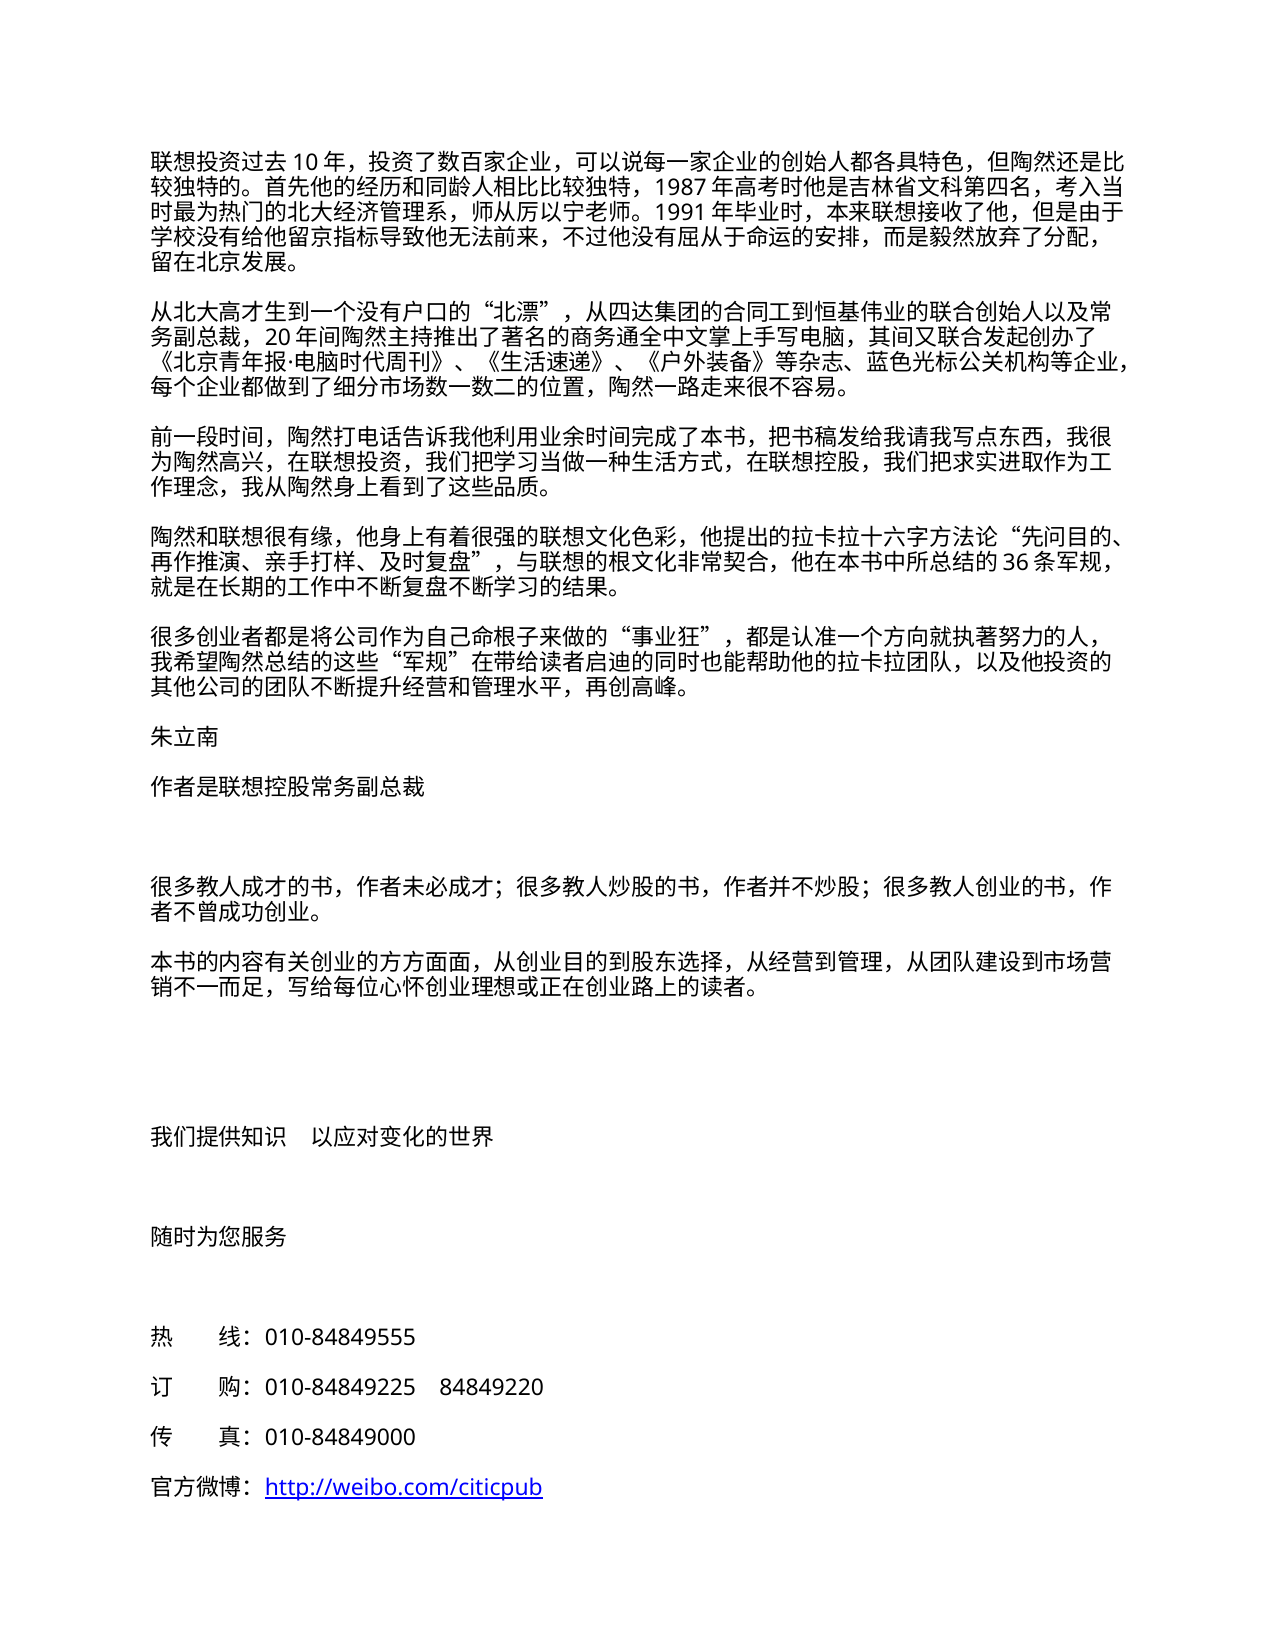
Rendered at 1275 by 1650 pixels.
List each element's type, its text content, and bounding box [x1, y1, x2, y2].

text 订 购：010-84849225 84849220 [150, 1375, 1125, 1400]
text 很多创业者都是将公司作为自己命根子来做的“事业狂”，都是认准一个方向就执著努力的人，我希望陶然总结的这些“军规”在带给读者启迪的同时也能帮助他的拉卡拉团队，以及他投资的其他公司的团队不断提升经营和管理水平，再创高峰。 [150, 625, 1125, 700]
text 前一段时间，陶然打电话告诉我他利用业余时间完成了本书，把书稿发给我请我写点东西，我很为陶然高兴，在联想投资，我们把学习当做一种生活方式，在联想控股，我们把求实进取作为工作理念，我从陶然身上看到了这些品质。 [150, 425, 1125, 500]
text 我们提供知识 以应对变化的世界 [150, 1125, 1125, 1150]
text 官方微博：http://weibo.com/citicpub [150, 1475, 1125, 1500]
text 热 线：010-84849555 [150, 1325, 1125, 1350]
text 本书的内容有关创业的方方面面，从创业目的到股东选择，从经营到管理，从团队建设到市场营销不一而足，写给每位心怀创业理想或正在创业路上的读者。 [150, 950, 1125, 1000]
text 很多教人成才的书，作者未必成才；很多教人炒股的书，作者并不炒股；很多教人创业的书，作者不曾成功创业。 [150, 875, 1125, 925]
text 随时为您服务 [150, 1225, 1125, 1250]
text 从北大高才生到一个没有户口的“北漂”，从四达集团的合同工到恒基伟业的联合创始人以及常务副总裁，20年间陶然主持推出了著名的商务通全中文掌上手写电脑，其间又联合发起创办了《北京青年报·电脑时代周刊》、《生活速递》、《户外装备》等杂志、蓝色光标公关机构等企业，每个企业都做到了细分市场数一数二的位置，陶然一路走来很不容易。 [150, 300, 1125, 400]
text 作者是联想控股常务副总裁 [150, 775, 1125, 800]
text 联想投资过去10年，投资了数百家企业，可以说每一家企业的创始人都各具特色，但陶然还是比较独特的。首先他的经历和同龄人相比比较独特，1987年高考时他是吉林省文科第四名，考入当时最为热门的北大经济管理系，师从厉以宁老师。1991年毕业时，本来联想接收了他，但是由于学校没有给他留京指标导致他无法前来，不过他没有屈从于命运的安排，而是毅然放弃了分配，留在北京发展。 [150, 150, 1125, 275]
text 朱立南 [150, 725, 1125, 750]
text 陶然和联想很有缘，他身上有着很强的联想文化色彩，他提出的拉卡拉十六字方法论“先问目的、再作推演、亲手打样、及时复盘”，与联想的根文化非常契合，他在本书中所总结的36条军规，就是在长期的工作中不断复盘不断学习的结果。 [150, 525, 1125, 600]
text 传 真：010-84849000 [150, 1425, 1125, 1450]
